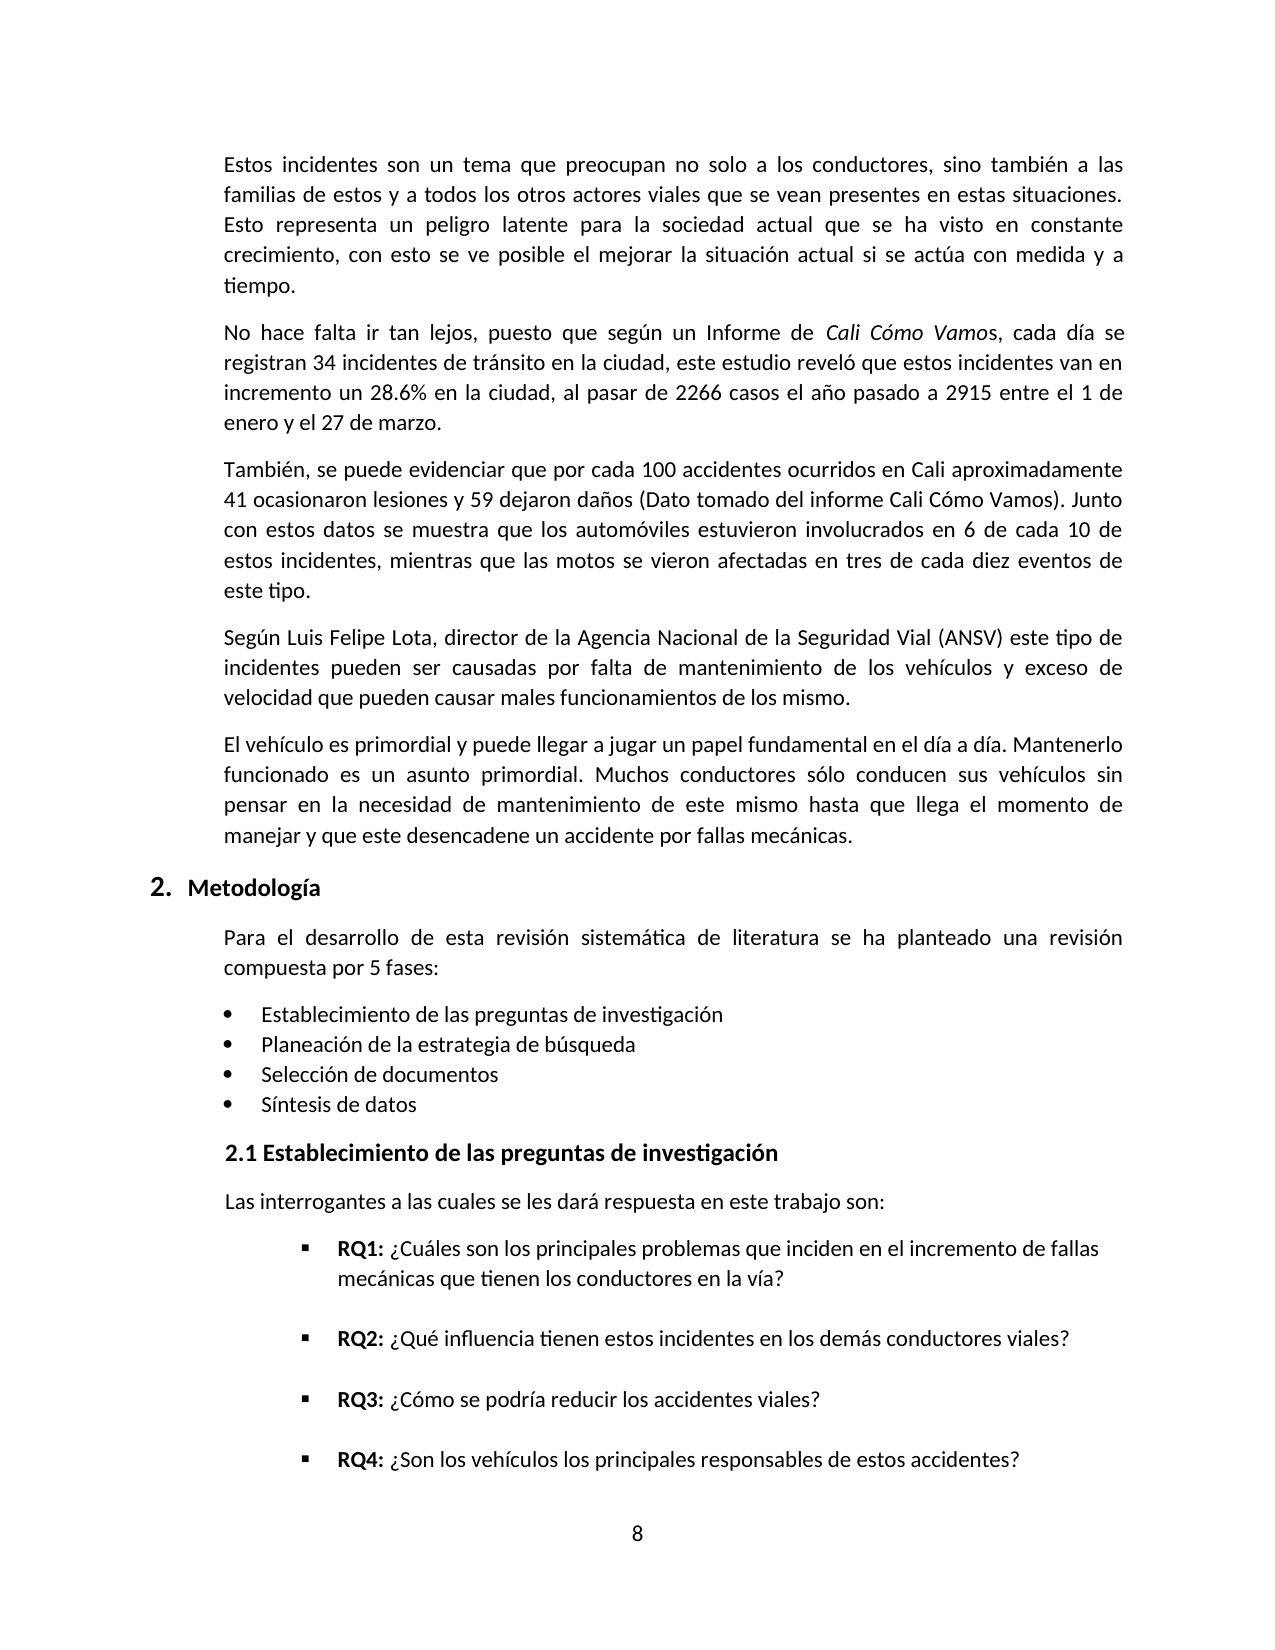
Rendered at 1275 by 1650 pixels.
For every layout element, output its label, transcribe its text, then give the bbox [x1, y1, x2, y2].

list RQ2: ¿Qué influencia tienen estos incidentes en los demás conductores viales? [300, 1324, 1125, 1352]
text Las interrogantes a las cuales se les dará respuesta en este trabajo son: [225, 1187, 1125, 1215]
list RQ3: ¿Cómo se podría reducir los accidentes viales? [300, 1385, 1125, 1413]
text Según Luis Felipe Lota, director de la Agencia Nacional de la Seguridad Vial (ANSV) este tipo de incidentes pueden ser causadas por falta de mantenimiento de los vehículos y exceso de velocidad que pueden causar males funcionamientos de los mismo. [224, 623, 1125, 711]
list Establecimiento de las preguntas de investigación [224, 1000, 1125, 1028]
text El vehículo es primordial y puede llegar a jugar un papel fundamental en el día a día. Mantenerlo funcionado es un asunto primordial. Muchos conductores sólo conducen sus vehículos sin pensar en la necesidad de mantenimiento de este mismo hasta que llega el momento de manejar y que este desencadene un accidente por fallas mecánicas. [224, 730, 1125, 849]
list Selección de documentos [224, 1060, 1125, 1088]
text Estos incidentes son un tema que preocupan no solo a los conductores, sino también a las familias de estos y a todos los otros actores viales que se vean presentes en estas situaciones. Esto representa un peligro latente para la sociedad actual que se ha visto en constante crecimiento, con esto se ve posible el mejorar la situación actual si se actúa con medida y a tiempo. [224, 150, 1125, 299]
text También, se puede evidenciar que por cada 100 accidentes ocurridos en Cali aproximadamente 41 ocasionaron lesiones y 59 dejaron daños (Dato tomado del informe Cali Cómo Vamos). Junto con estos datos se muestra que los automóviles estuvieron involucrados en 6 de cada 10 de estos incidentes, mientras que las motos se vieron afectadas en tres de cada diez eventos de este tipo. [224, 455, 1125, 604]
text No hace falta ir tan lejos, puesto que según un Informe de Cali Cómo Vamos, cada día se registran 34 incidentes de tránsito en la ciudad, este estudio reveló que estos incidentes van en incremento un 28.6% en la ciudad, al pasar de 2266 casos el año pasado a 2915 entre el 1 de enero y el 27 de marzo. [224, 318, 1125, 436]
list RQ4: ¿Son los vehículos los principales responsables de estos accidentes? [300, 1445, 1125, 1473]
list Planeación de la estrategia de búsqueda [224, 1030, 1125, 1058]
list Síntesis de datos [224, 1091, 1125, 1118]
text 2.1 Establecimiento de las preguntas de investigación [225, 1137, 1125, 1168]
list RQ1: ¿Cuáles son los principales problemas que inciden en el incremento de fallas mecánicas que tienen los conductores en la vía? [300, 1234, 1125, 1292]
list Metodología [150, 868, 1125, 903]
text Para el desarrollo de esta revisión sistemática de literatura se ha planteado una revisión compuesta por 5 fases: [224, 923, 1125, 981]
